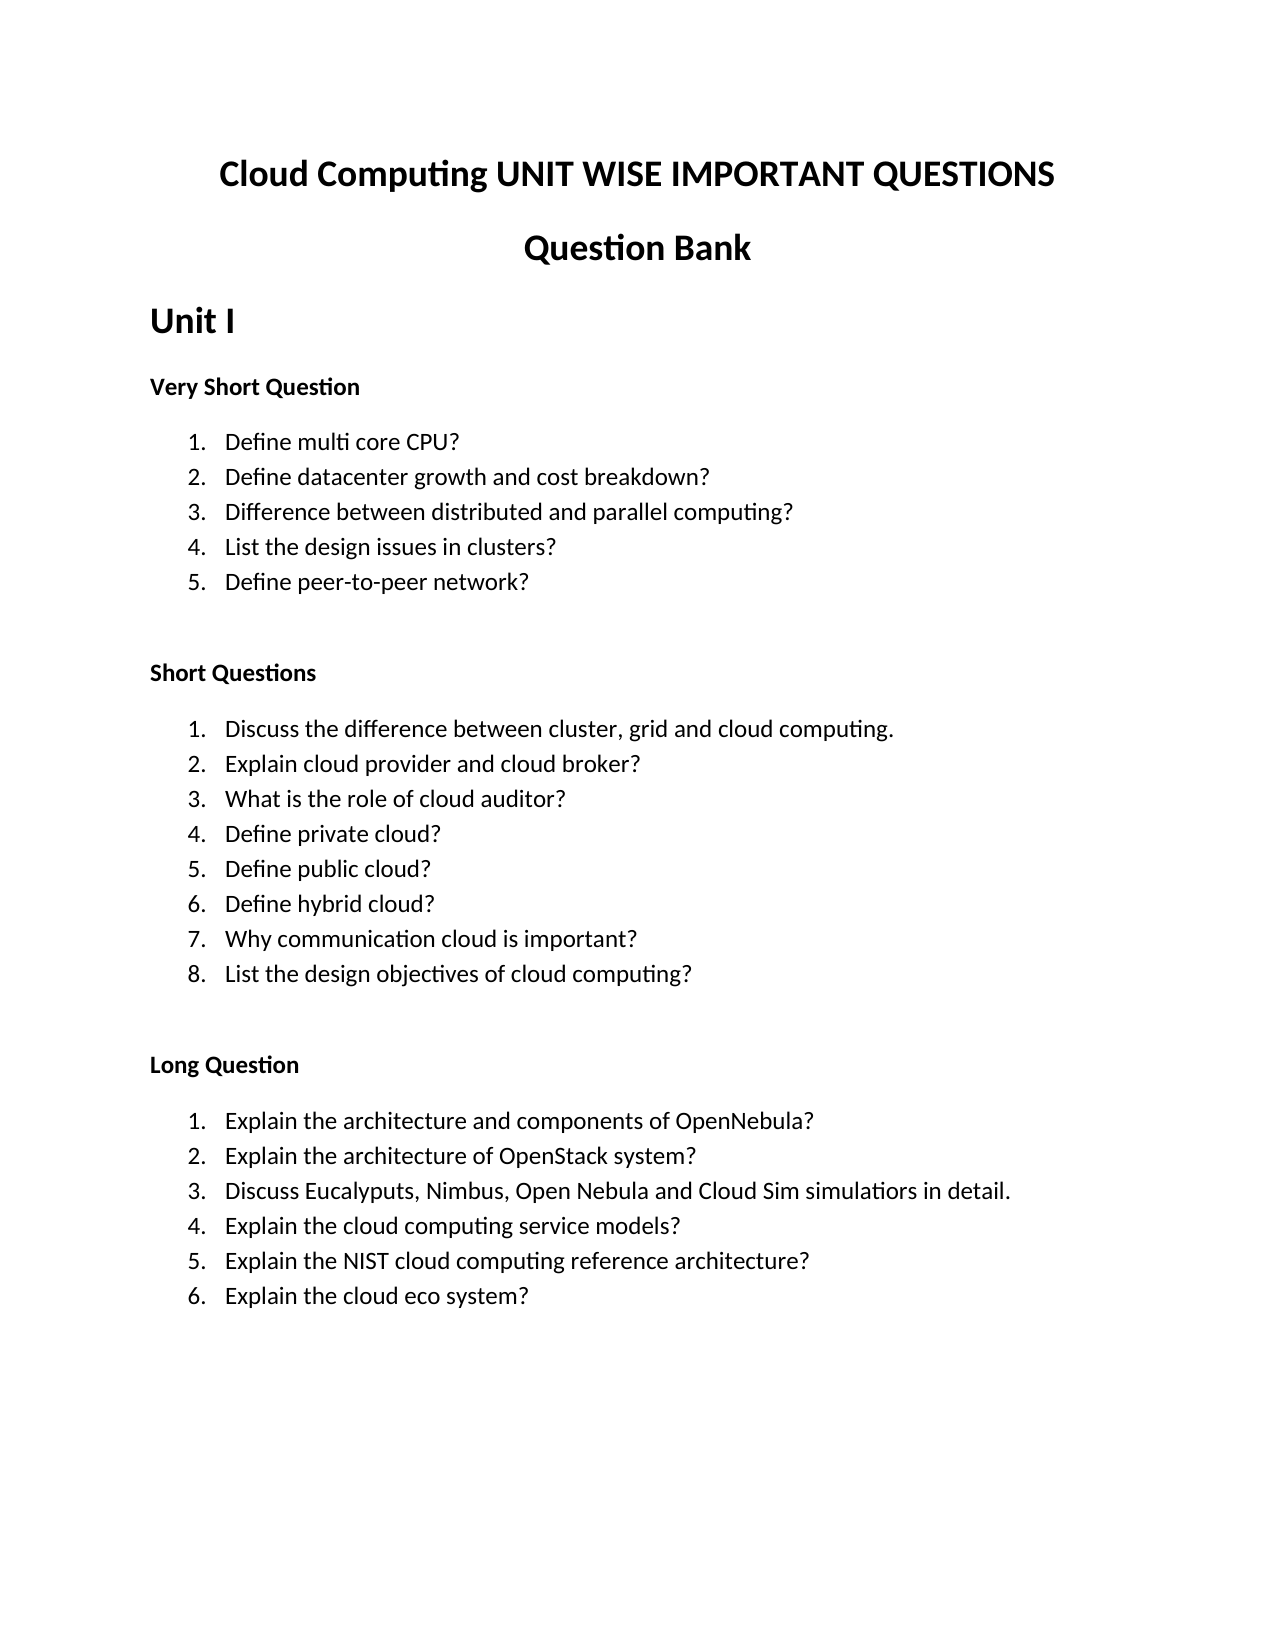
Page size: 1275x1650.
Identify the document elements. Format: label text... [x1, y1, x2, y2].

list Explain the cloud computing service models? [187, 1210, 1125, 1240]
list List the design issues in clusters? [187, 531, 1125, 562]
list Explain cloud provider and cloud broker? [187, 748, 1125, 779]
list Explain the architecture and components of OpenNebula? [187, 1105, 1125, 1135]
list Define multi core CPU? [187, 426, 1125, 457]
list What is the role of cloud auditor? [187, 783, 1125, 814]
list Explain the architecture of OpenStack system? [187, 1140, 1125, 1170]
list List the design objectives of cloud computing? [187, 958, 1125, 989]
text Question Bank [150, 223, 1125, 269]
list Define public cloud? [187, 853, 1125, 884]
text Very Short Question [150, 371, 1125, 401]
list Define datacenter growth and cost breakdown? [187, 461, 1125, 492]
text Unit I [150, 297, 1125, 343]
text Short Questions [150, 657, 1125, 688]
list Discuss Eucalyputs, Nimbus, Open Nebula and Cloud Sim simulatiors in detail. [187, 1175, 1125, 1205]
text Long Question [150, 1049, 1125, 1079]
list Define peer-to-peer network? [187, 566, 1125, 597]
list Why communication cloud is important? [187, 923, 1125, 954]
list Explain the NIST cloud computing reference architecture? [187, 1245, 1125, 1275]
list Explain the cloud eco system? [187, 1280, 1125, 1310]
text Cloud Computing UNIT WISE IMPORTANT QUESTIONS [150, 150, 1125, 196]
list Define hybrid cloud? [187, 888, 1125, 919]
list Discuss the difference between cluster, grid and cloud computing. [187, 713, 1125, 744]
list Difference between distributed and parallel computing? [187, 496, 1125, 527]
list Define private cloud? [187, 818, 1125, 849]
